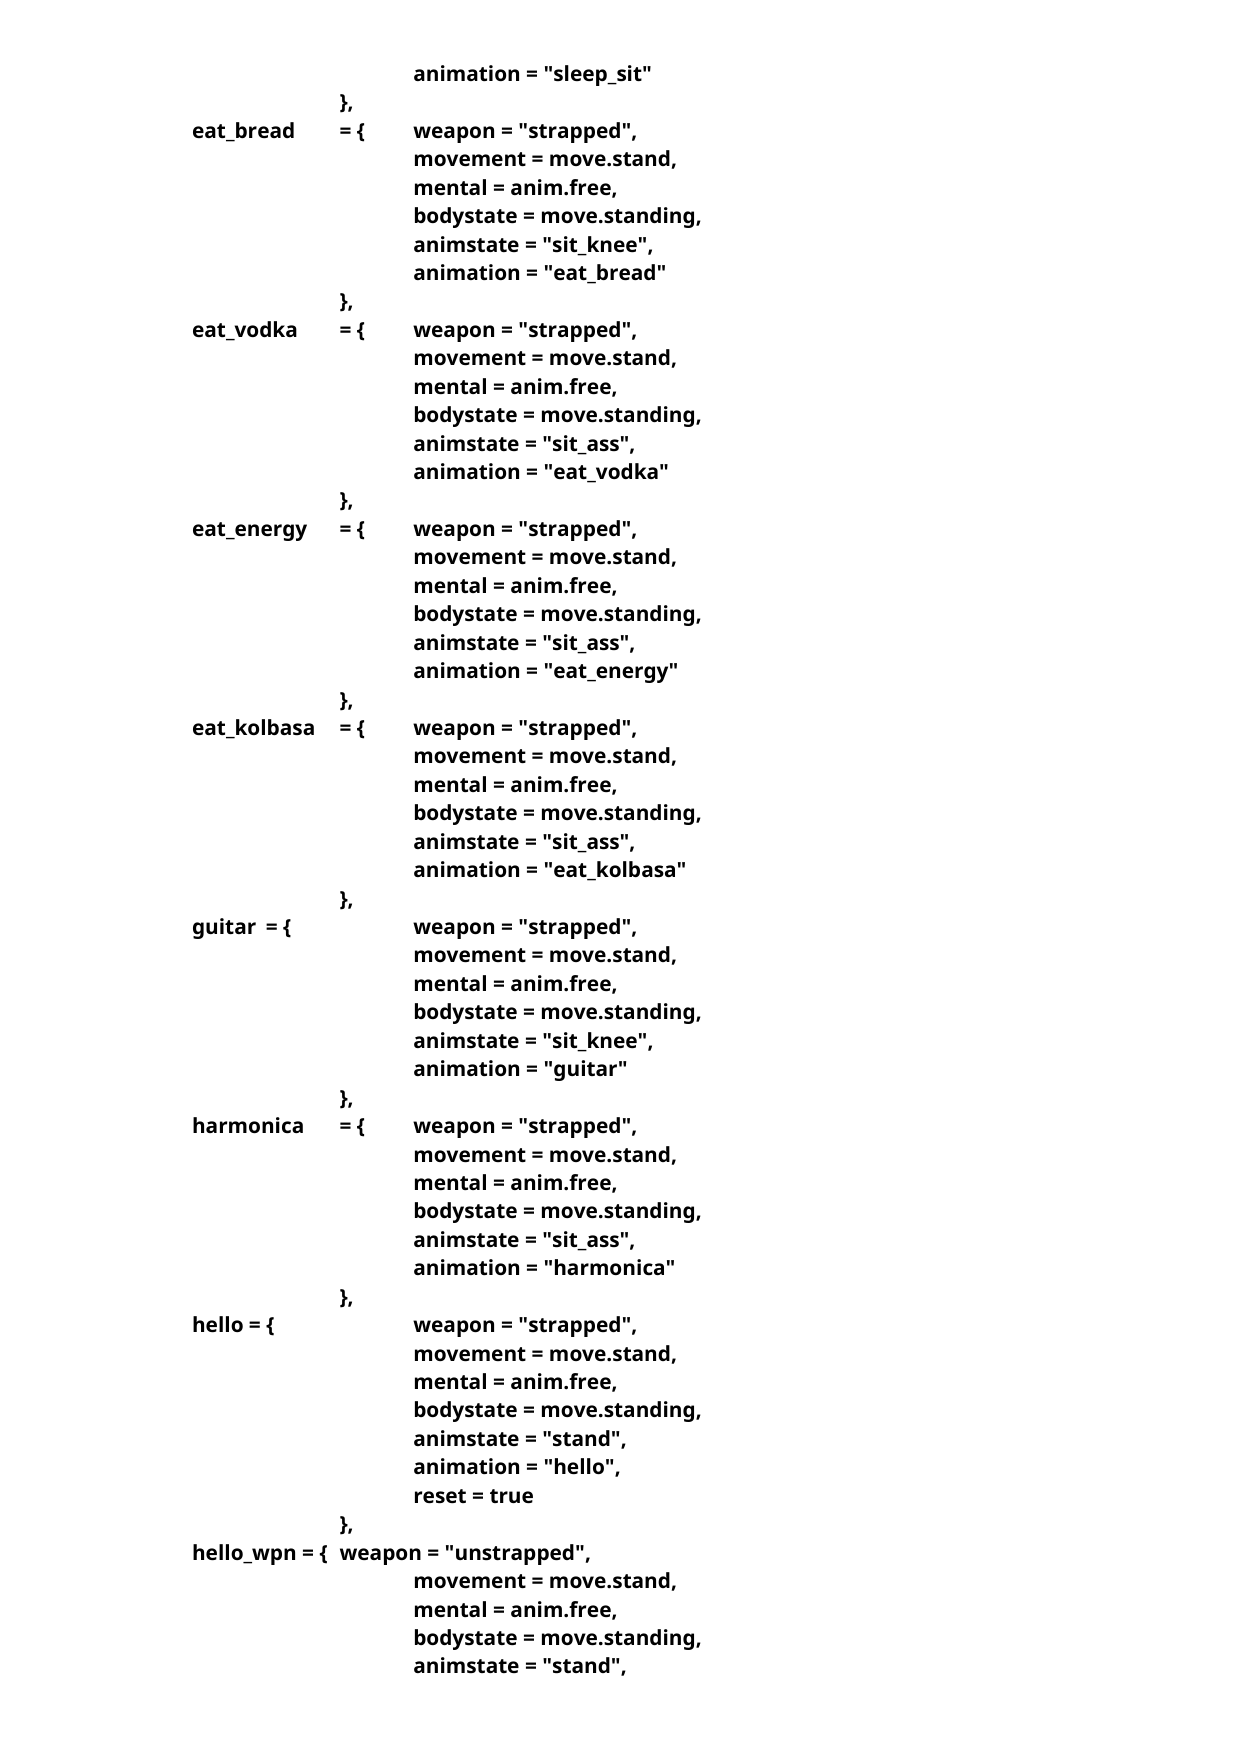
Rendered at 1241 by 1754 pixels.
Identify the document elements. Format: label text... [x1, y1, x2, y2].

text movement = move.stand, [118, 1140, 1181, 1168]
text mental = anim.free, [118, 571, 1181, 599]
text movement = move.stand, [118, 144, 1181, 173]
text }, [118, 486, 1181, 514]
text bodystate = move.standing, [118, 997, 1181, 1026]
text bodystate = move.standing, [118, 1623, 1181, 1652]
text hello = { weapon = "strapped", [118, 1310, 1181, 1339]
text eat_vodka = { weapon = "strapped", [118, 315, 1181, 343]
text movement = move.stand, [118, 343, 1181, 372]
text animation = "guitar" [118, 1054, 1181, 1083]
text eat_kolbasa = { weapon = "strapped", [118, 713, 1181, 742]
text movement = move.stand, [118, 1566, 1181, 1595]
text mental = anim.free, [118, 1595, 1181, 1623]
text movement = move.stand, [118, 941, 1181, 969]
text }, [118, 287, 1181, 315]
text animstate = "stand", [118, 1652, 1181, 1680]
text eat_energy = { weapon = "strapped", [118, 514, 1181, 542]
text mental = anim.free, [118, 770, 1181, 798]
text mental = anim.free, [118, 969, 1181, 997]
text animation = "eat_kolbasa" [118, 855, 1181, 884]
text bodystate = move.standing, [118, 599, 1181, 628]
text animstate = "sit_knee", [118, 230, 1181, 258]
text animation = "hello", [118, 1452, 1181, 1481]
text movement = move.stand, [118, 742, 1181, 770]
text harmonica = { weapon = "strapped", [118, 1111, 1181, 1140]
text }, [118, 87, 1181, 116]
text }, [118, 1083, 1181, 1111]
text animstate = "sit_ass", [118, 429, 1181, 457]
text animation = "harmonica" [118, 1253, 1181, 1282]
text }, [118, 884, 1181, 912]
text eat_bread = { weapon = "strapped", [118, 116, 1181, 144]
text bodystate = move.standing, [118, 1197, 1181, 1225]
text reset = true [118, 1481, 1181, 1509]
text mental = anim.free, [118, 1367, 1181, 1396]
text mental = anim.free, [118, 173, 1181, 201]
text animstate = "sit_ass", [118, 1225, 1181, 1253]
text animation = "eat_energy" [118, 656, 1181, 685]
text }, [118, 1282, 1181, 1310]
text movement = move.stand, [118, 542, 1181, 571]
text hello_wpn = { weapon = "unstrapped", [118, 1538, 1181, 1566]
text animation = "eat_bread" [118, 258, 1181, 287]
text animstate = "sit_knee", [118, 1026, 1181, 1054]
text bodystate = move.standing, [118, 1396, 1181, 1424]
text animstate = "sit_ass", [118, 628, 1181, 656]
text animstate = "sit_ass", [118, 827, 1181, 855]
text animation = "sleep_sit" [118, 59, 1181, 87]
text mental = anim.free, [118, 372, 1181, 400]
text mental = anim.free, [118, 1168, 1181, 1197]
text bodystate = move.standing, [118, 400, 1181, 429]
text animation = "eat_vodka" [118, 457, 1181, 486]
text movement = move.stand, [118, 1339, 1181, 1367]
text bodystate = move.standing, [118, 201, 1181, 230]
text bodystate = move.standing, [118, 798, 1181, 827]
text guitar = { weapon = "strapped", [118, 912, 1181, 941]
text animstate = "stand", [118, 1424, 1181, 1452]
text }, [118, 1509, 1181, 1538]
text }, [118, 685, 1181, 713]
